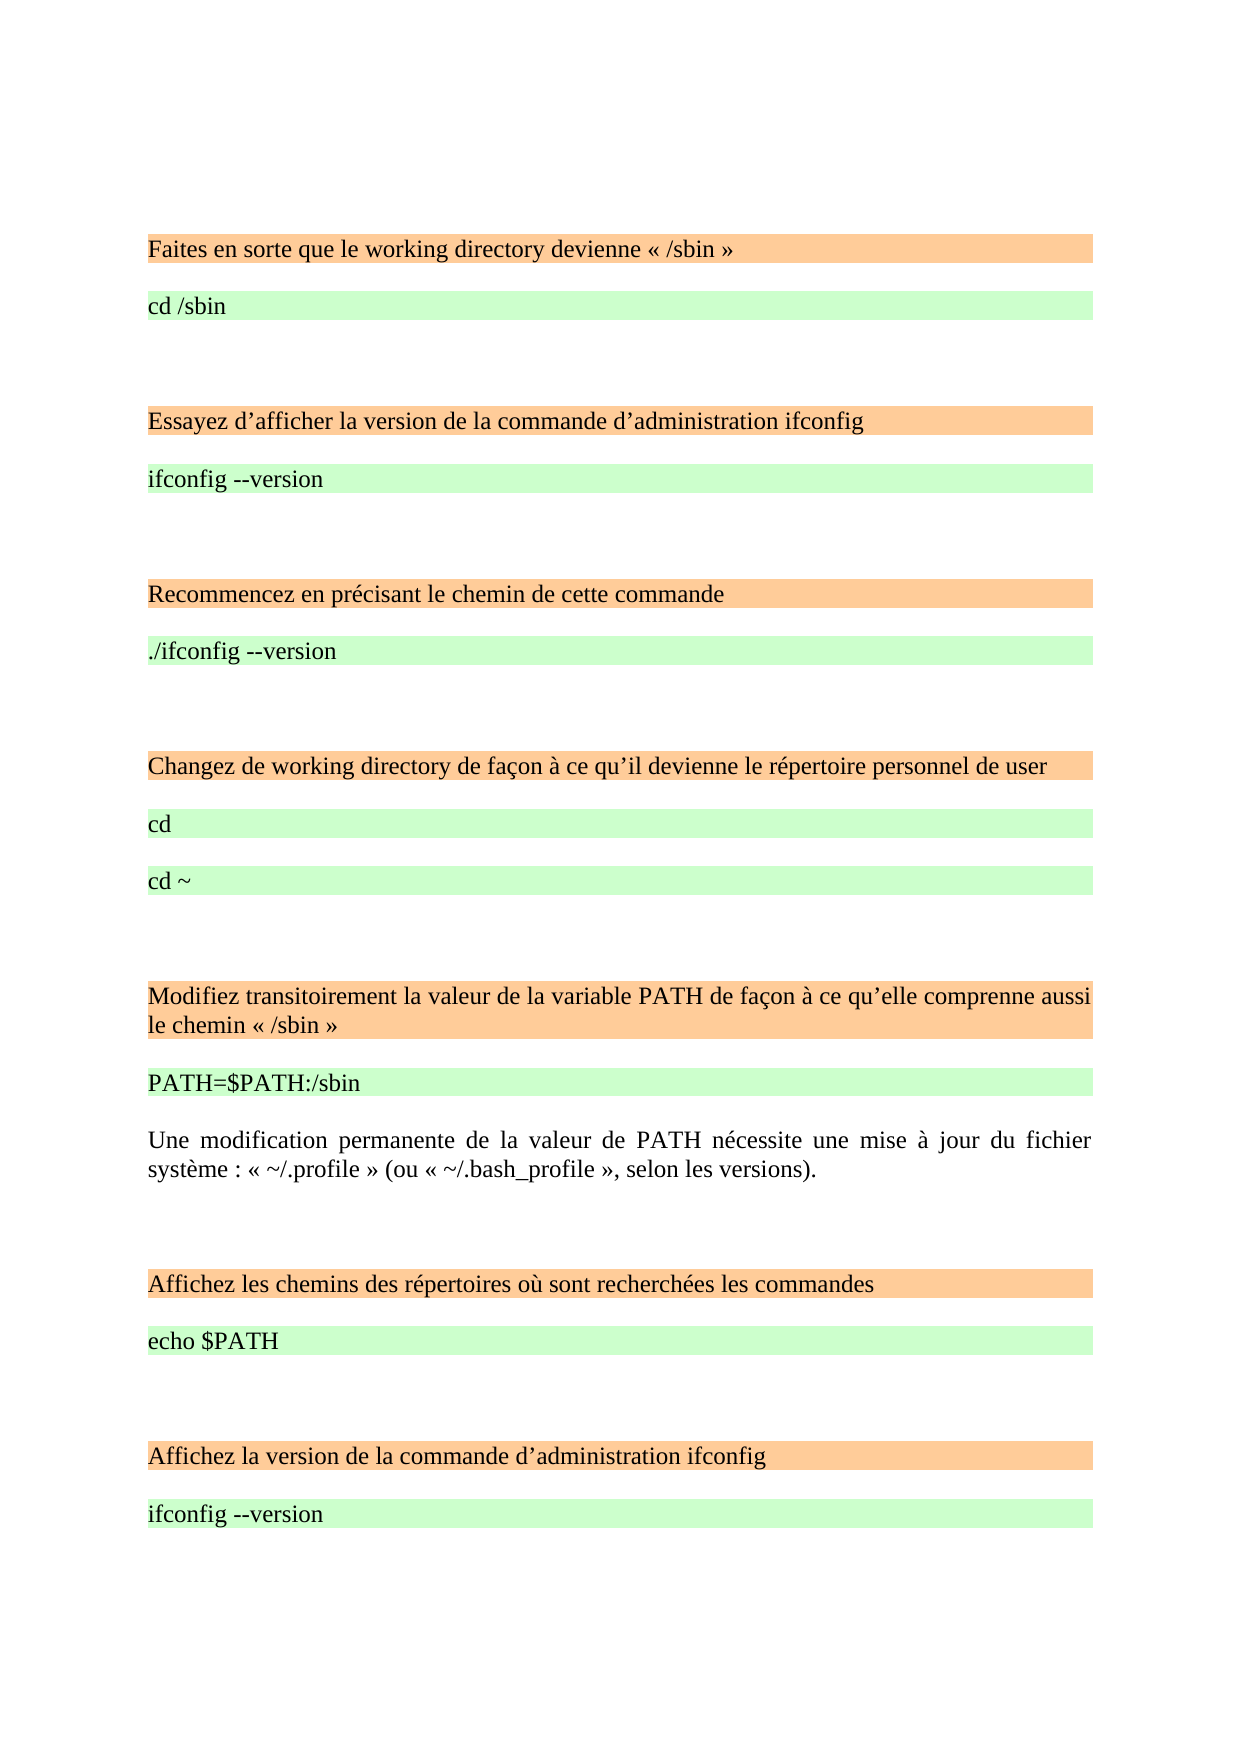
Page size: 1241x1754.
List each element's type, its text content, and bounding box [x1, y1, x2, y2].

text Une modification permanente de la valeur de PATH nécessite une mise à jour du fichier système : « ~/.profile » (ou « ~/.bash_profile », selon les versions). [148, 1125, 1093, 1183]
text echo $PATH [148, 1326, 1093, 1355]
text ifconfig --version [148, 1499, 1093, 1528]
text Faites en sorte que le working directory devienne « /sbin » [148, 234, 1093, 263]
text Modifiez transitoirement la valeur de la variable PATH de façon à ce qu’elle comprenne aussi le chemin « /sbin » [148, 981, 1093, 1039]
text ./ifconfig --version [148, 636, 1093, 665]
text PATH=$PATH:/sbin [148, 1068, 1093, 1096]
text cd ~ [148, 866, 1093, 895]
text Affichez la version de la commande d’administration ifconfig [148, 1441, 1093, 1470]
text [148, 1269, 1093, 1298]
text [148, 406, 1093, 435]
text cd [148, 809, 1093, 838]
text cd /sbin [148, 291, 1093, 320]
text Recommencez en précisant le chemin de cette commande [148, 579, 1093, 608]
text ifconfig --version [148, 464, 1093, 493]
text Changez de working directory de façon à ce qu’il devienne le répertoire personnel de user [148, 751, 1093, 780]
